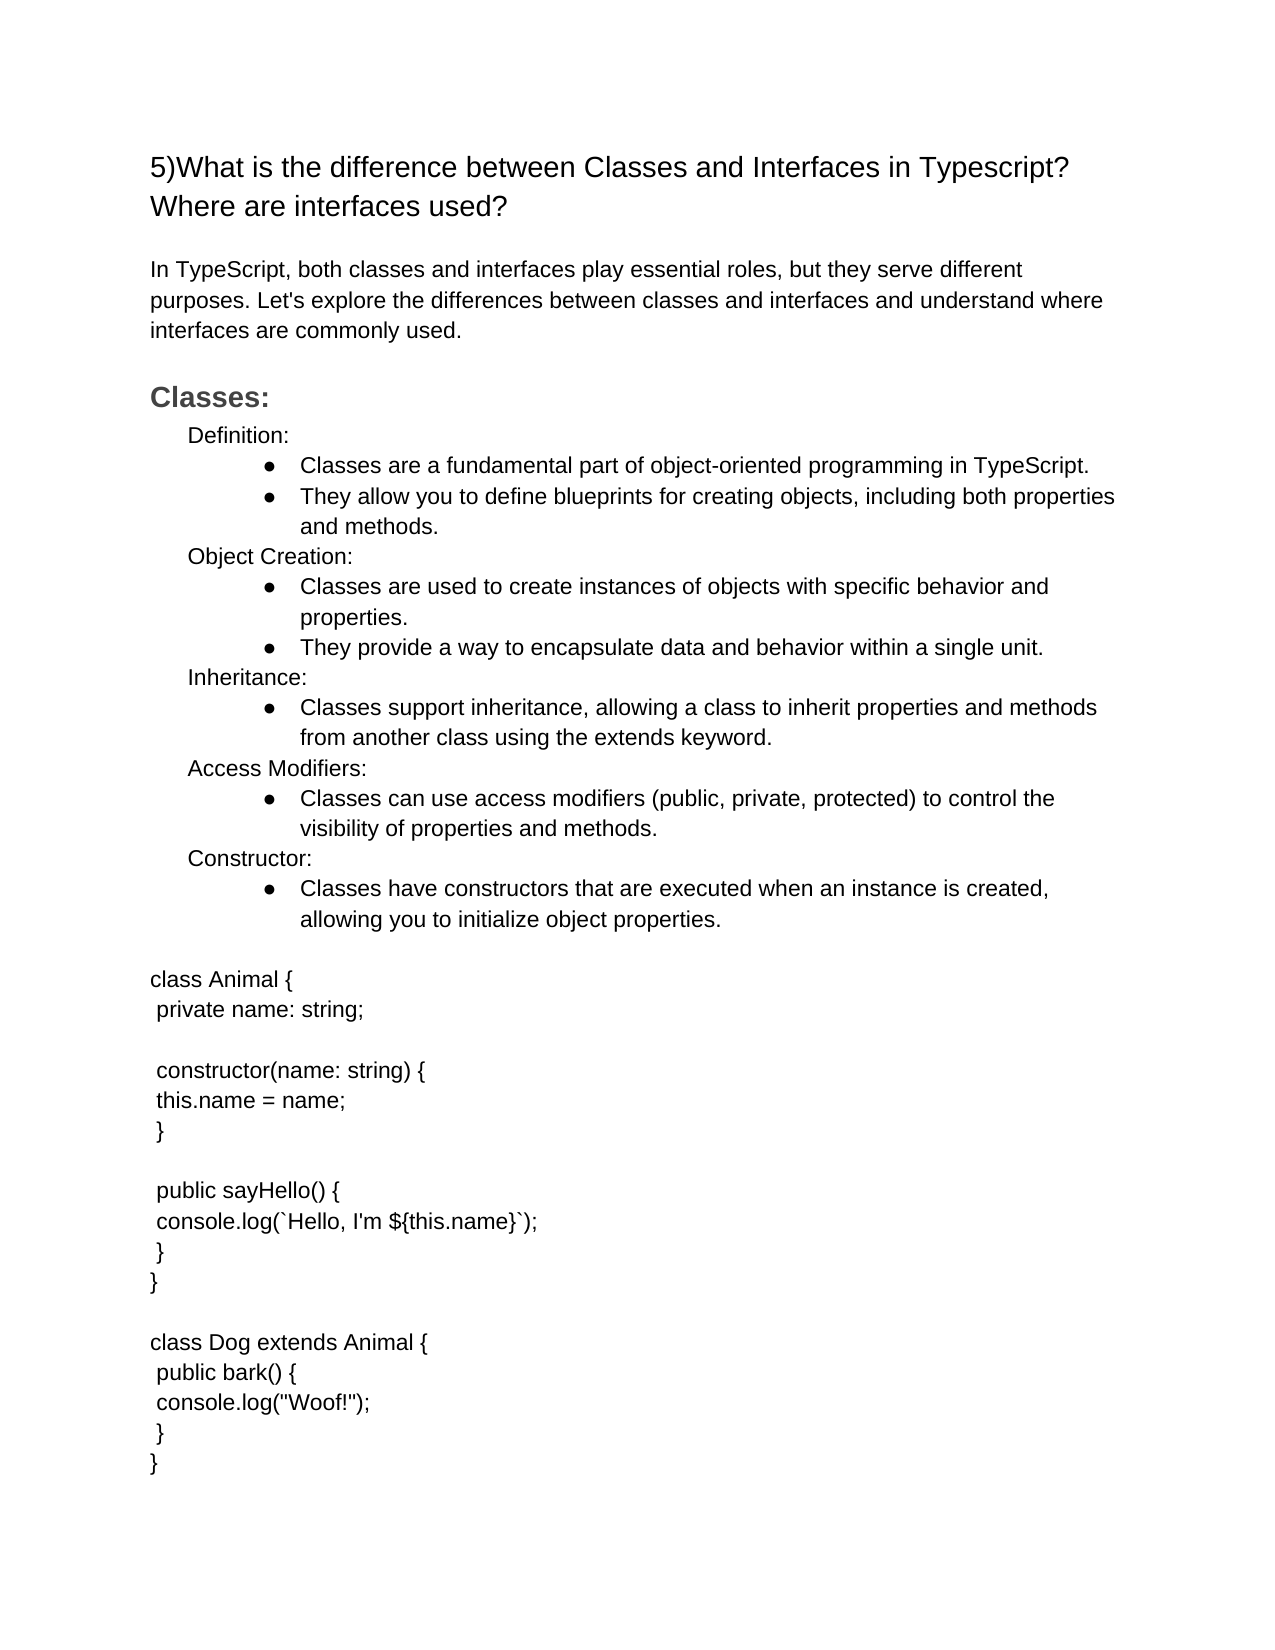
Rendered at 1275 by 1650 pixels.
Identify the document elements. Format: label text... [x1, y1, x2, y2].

text In TypeScript, both classes and interfaces play essential roles, but they serve different purposes. Let's explore the differences between classes and interfaces and understand where interfaces are commonly used. [150, 256, 1125, 343]
text } [150, 1238, 1125, 1264]
text this.name = name; [150, 1087, 1125, 1113]
text } [150, 1117, 1125, 1143]
text console.log("Woof!"); [150, 1389, 1125, 1415]
text public sayHello() { [150, 1177, 1125, 1204]
list Constructor: [187, 845, 1125, 872]
text class Dog extends Animal { [150, 1328, 1125, 1355]
list Access Modifiers: [187, 754, 1125, 781]
text 5)What is the difference between Classes and Interfaces in Typescript? Where are interfaces used? [150, 150, 1125, 222]
text private name: string; [150, 996, 1125, 1023]
list Object Creation: [187, 543, 1125, 569]
subtitle Classes: [150, 380, 1125, 414]
text } [150, 1419, 1125, 1446]
text } [150, 1268, 1125, 1294]
list They provide a way to encapsulate data and behavior within a single unit. [262, 634, 1125, 660]
text constructor(name: string) { [150, 1057, 1125, 1083]
list Classes can use access modifiers (public, private, protected) to control the visibility of properties and methods. [262, 785, 1125, 841]
list Classes are used to create instances of objects with specific behavior and properties. [262, 573, 1125, 630]
text } [150, 1449, 1125, 1476]
list Classes are a fundamental part of object-oriented programming in TypeScript. [262, 452, 1125, 479]
text class Animal { [150, 966, 1125, 992]
list Classes support inheritance, allowing a class to inherit properties and methods from another class using the extends keyword. [262, 694, 1125, 751]
list They allow you to define blueprints for creating objects, including both properties and methods. [262, 483, 1125, 539]
list Definition: [187, 422, 1125, 449]
text public bark() { [150, 1359, 1125, 1385]
text console.log(`Hello, I'm ${this.name}`); [150, 1208, 1125, 1234]
list Inheritance: [187, 664, 1125, 690]
list Classes have constructors that are executed when an instance is created, allowing you to initialize object properties. [262, 875, 1125, 932]
